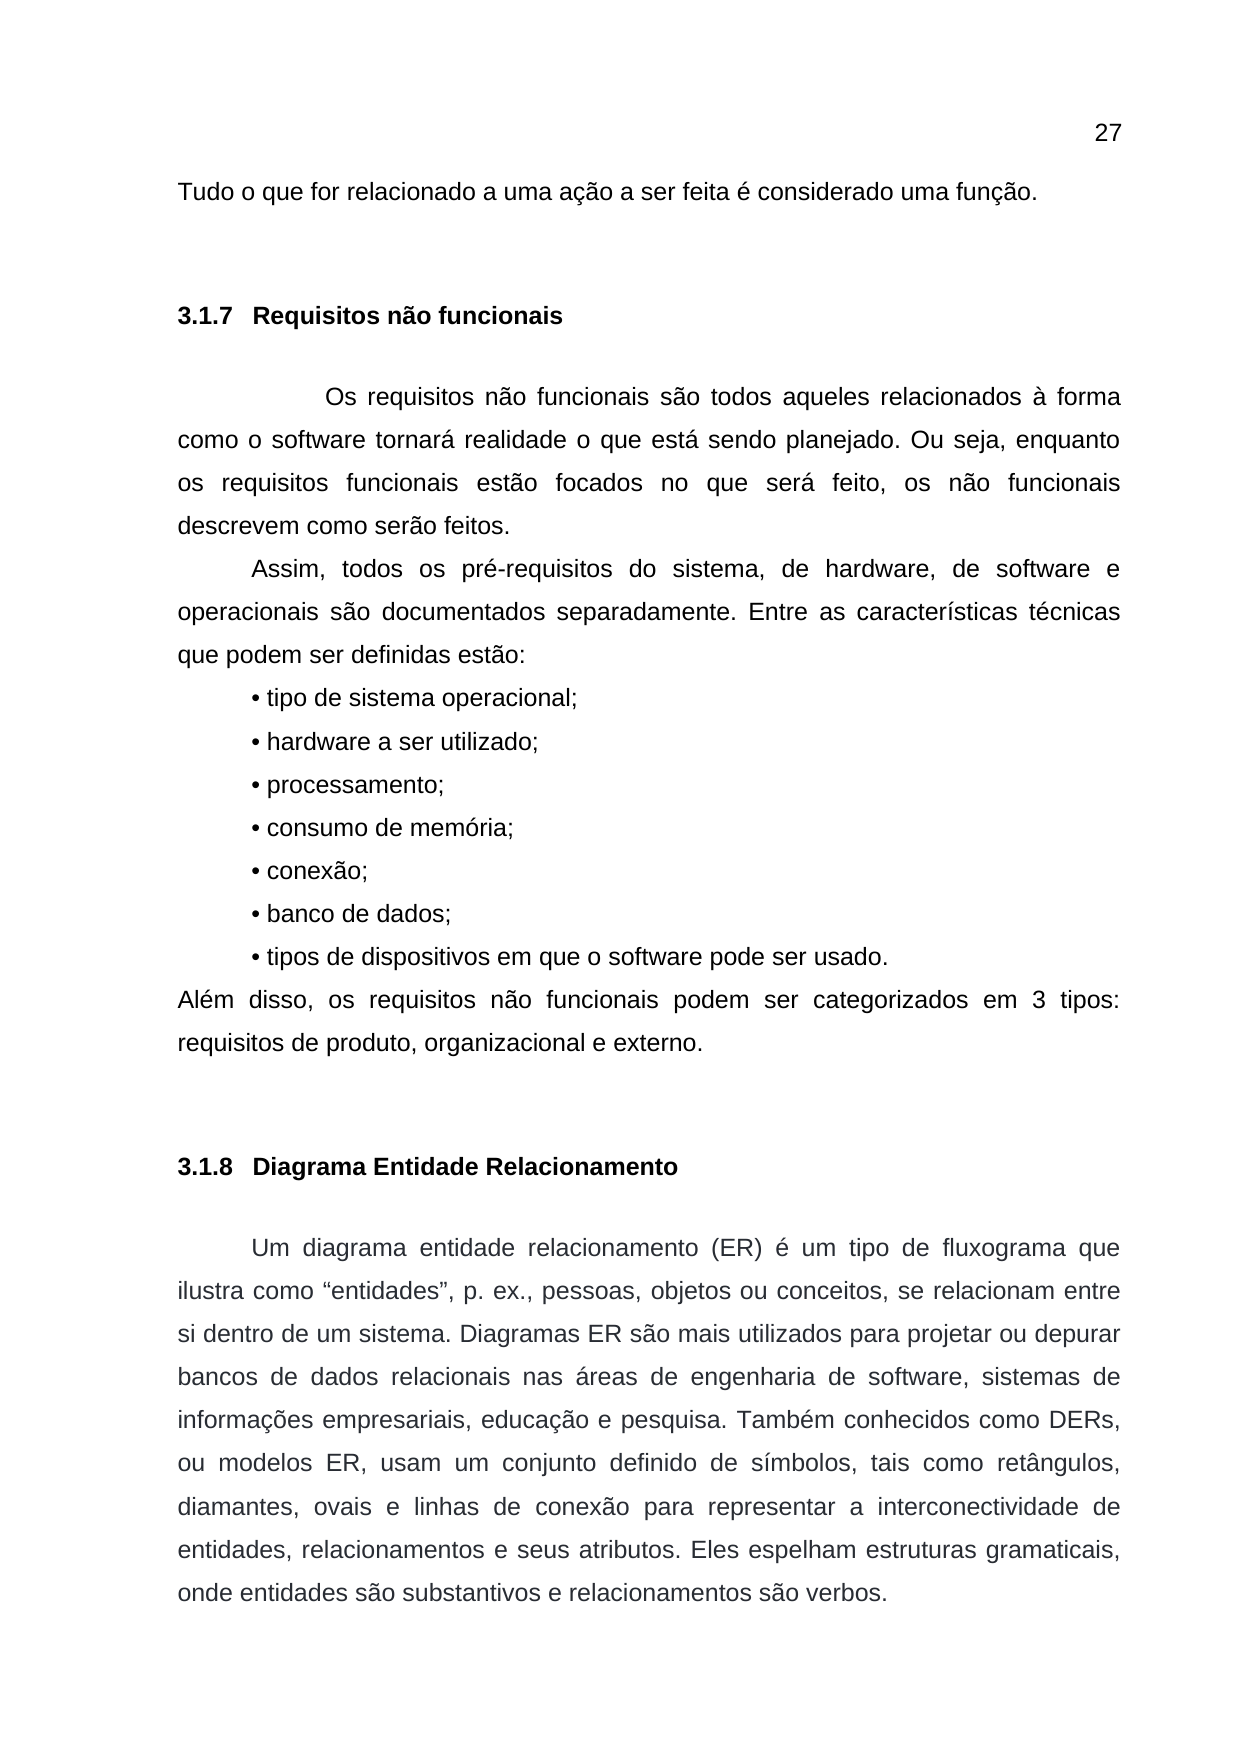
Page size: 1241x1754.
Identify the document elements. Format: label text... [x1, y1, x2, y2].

text Tudo o que for relacionado a uma ação a ser feita é considerado uma função. [177, 177, 1122, 206]
subtitle Requisitos não funcionais [177, 301, 1122, 330]
text • tipos de dispositivos em que o software pode ser usado. [177, 942, 1122, 971]
text • consumo de memória; [177, 813, 1122, 842]
text • conexão; [177, 856, 1122, 885]
text Um diagrama entidade relacionamento (ER) é um tipo de fluxograma que ilustra como “entidades”, p. ex., pessoas, objetos ou conceitos, se relacionam entre si dentro de um sistema. Diagramas ER são mais utilizados para projetar ou depurar bancos de dados relacionais nas áreas de engenharia de software, sistemas de informações empresariais, educação e pesquisa. Também conhecidos como DERs, ou modelos ER, usam um conjunto definido de símbolos, tais como retângulos, diamantes, ovais e linhas de conexão para representar a interconectividade de entidades, relacionamentos e seus atributos. Eles espelham estruturas gramaticais, onde entidades são substantivos e relacionamentos são verbos. [177, 1233, 1122, 1607]
text • banco de dados; [177, 899, 1122, 928]
text Os requisitos não funcionais são todos aqueles relacionados à forma como o software tornará realidade o que está sendo planejado. Ou seja, enquanto os requisitos funcionais estão focados no que será feito, os não funcionais descrevem como serão feitos. [177, 382, 1122, 540]
subtitle Diagrama Entidade Relacionamento [177, 1152, 1122, 1181]
text Além disso, os requisitos não funcionais podem ser categorizados em 3 tipos: requisitos de produto, organizacional e externo. [177, 985, 1122, 1057]
text • processamento; [177, 770, 1122, 798]
text • tipo de sistema operacional; [177, 683, 1122, 712]
text • hardware a ser utilizado; [177, 727, 1122, 755]
text Assim, todos os pré-requisitos do sistema, de hardware, de software e operacionais são documentados separadamente. Entre as características técnicas que podem ser definidas estão: [177, 554, 1122, 669]
